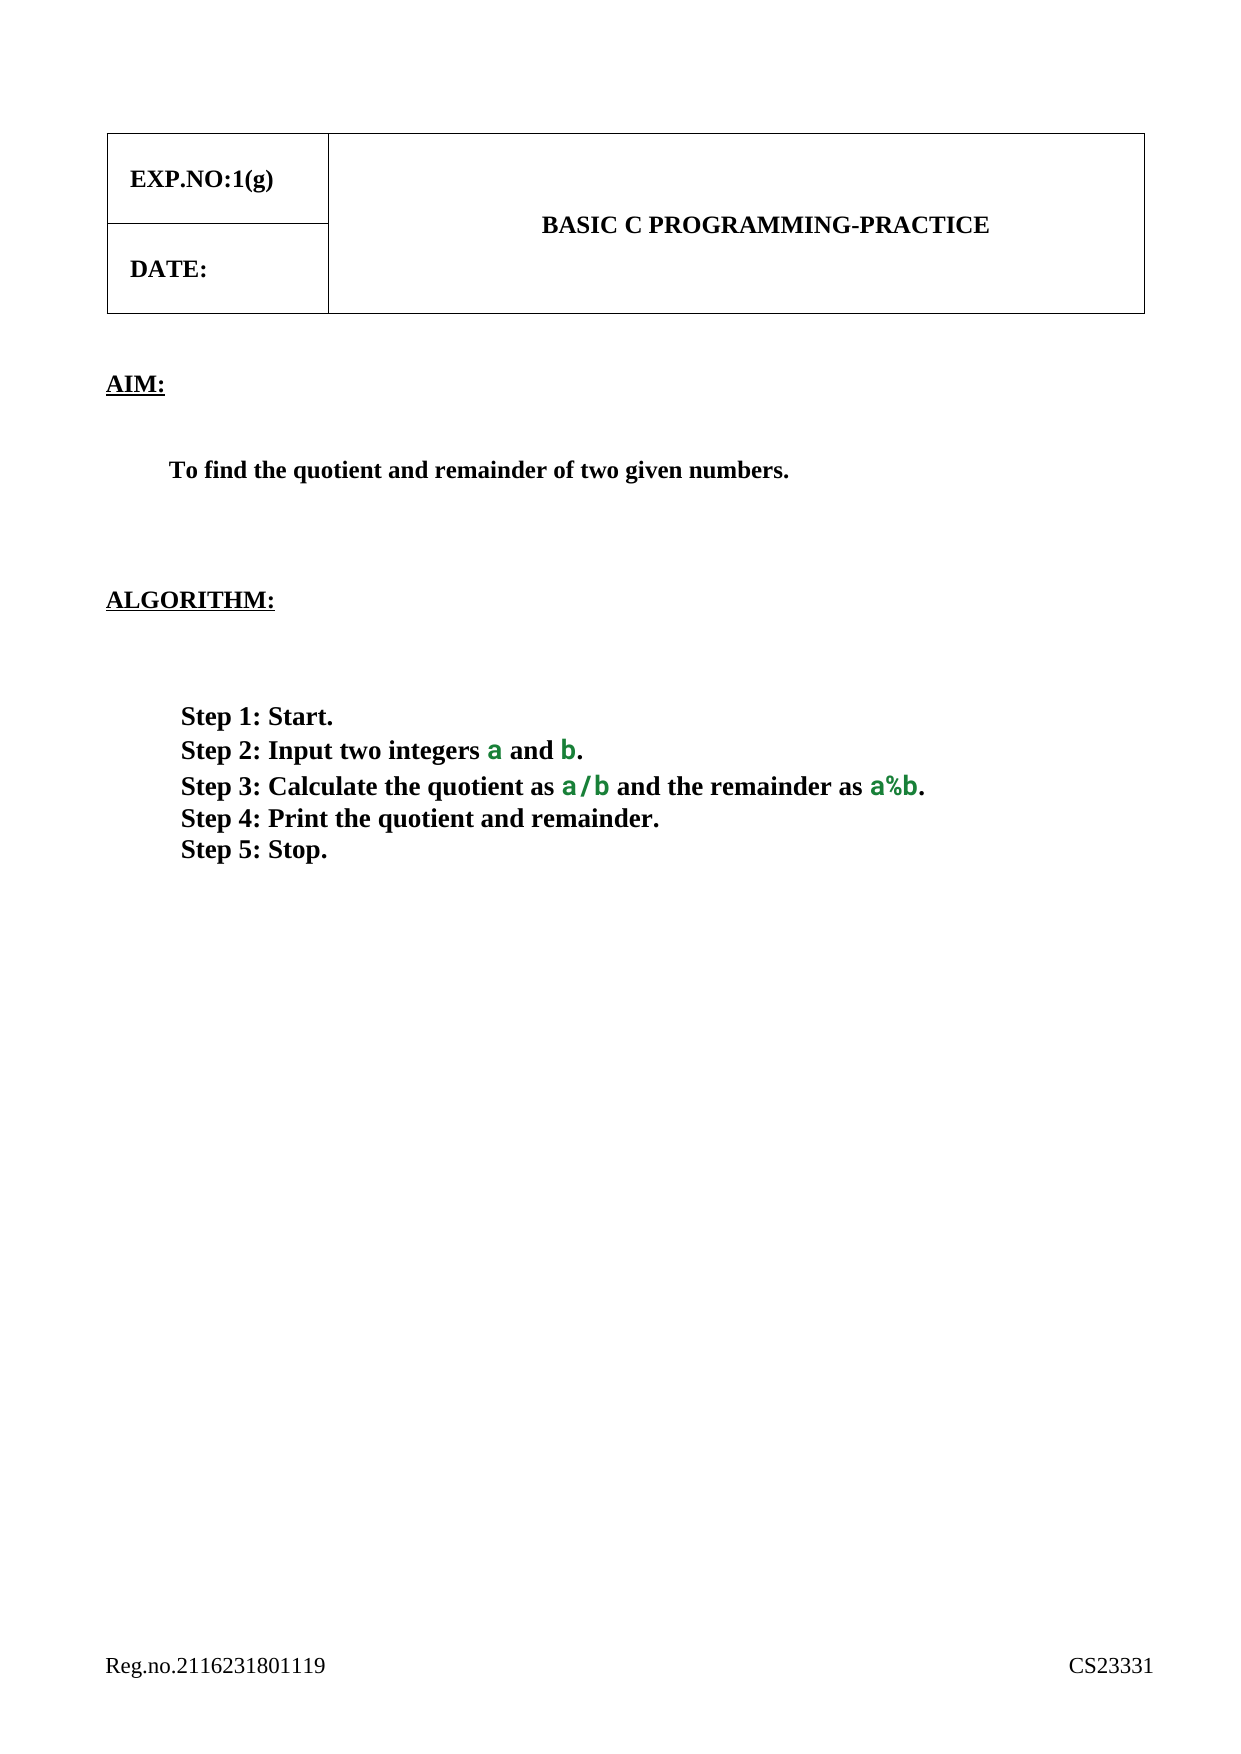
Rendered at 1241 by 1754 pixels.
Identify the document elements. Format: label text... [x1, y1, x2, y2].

text Step 3: Calculate the quotient as a/b and the remainder as a%b. [181, 767, 1155, 802]
text Step 1: Start. [181, 700, 1155, 731]
text Step 4: Print the quotient and remainder. [181, 802, 1155, 833]
text ALGORITHM: [106, 585, 1155, 613]
text Step 5: Stop. [181, 833, 1155, 865]
text Step 2: Input two integers a and b. [181, 731, 1155, 767]
table_cell DATE: [108, 224, 328, 313]
text To find the quotient and remainder of two given numbers. [94, 456, 1155, 484]
table_header EXP.NO:1(g) [108, 134, 328, 223]
text AIM: [106, 369, 1155, 398]
table_header BASIC C PROGRAMMING-PRACTICE [329, 134, 1144, 313]
